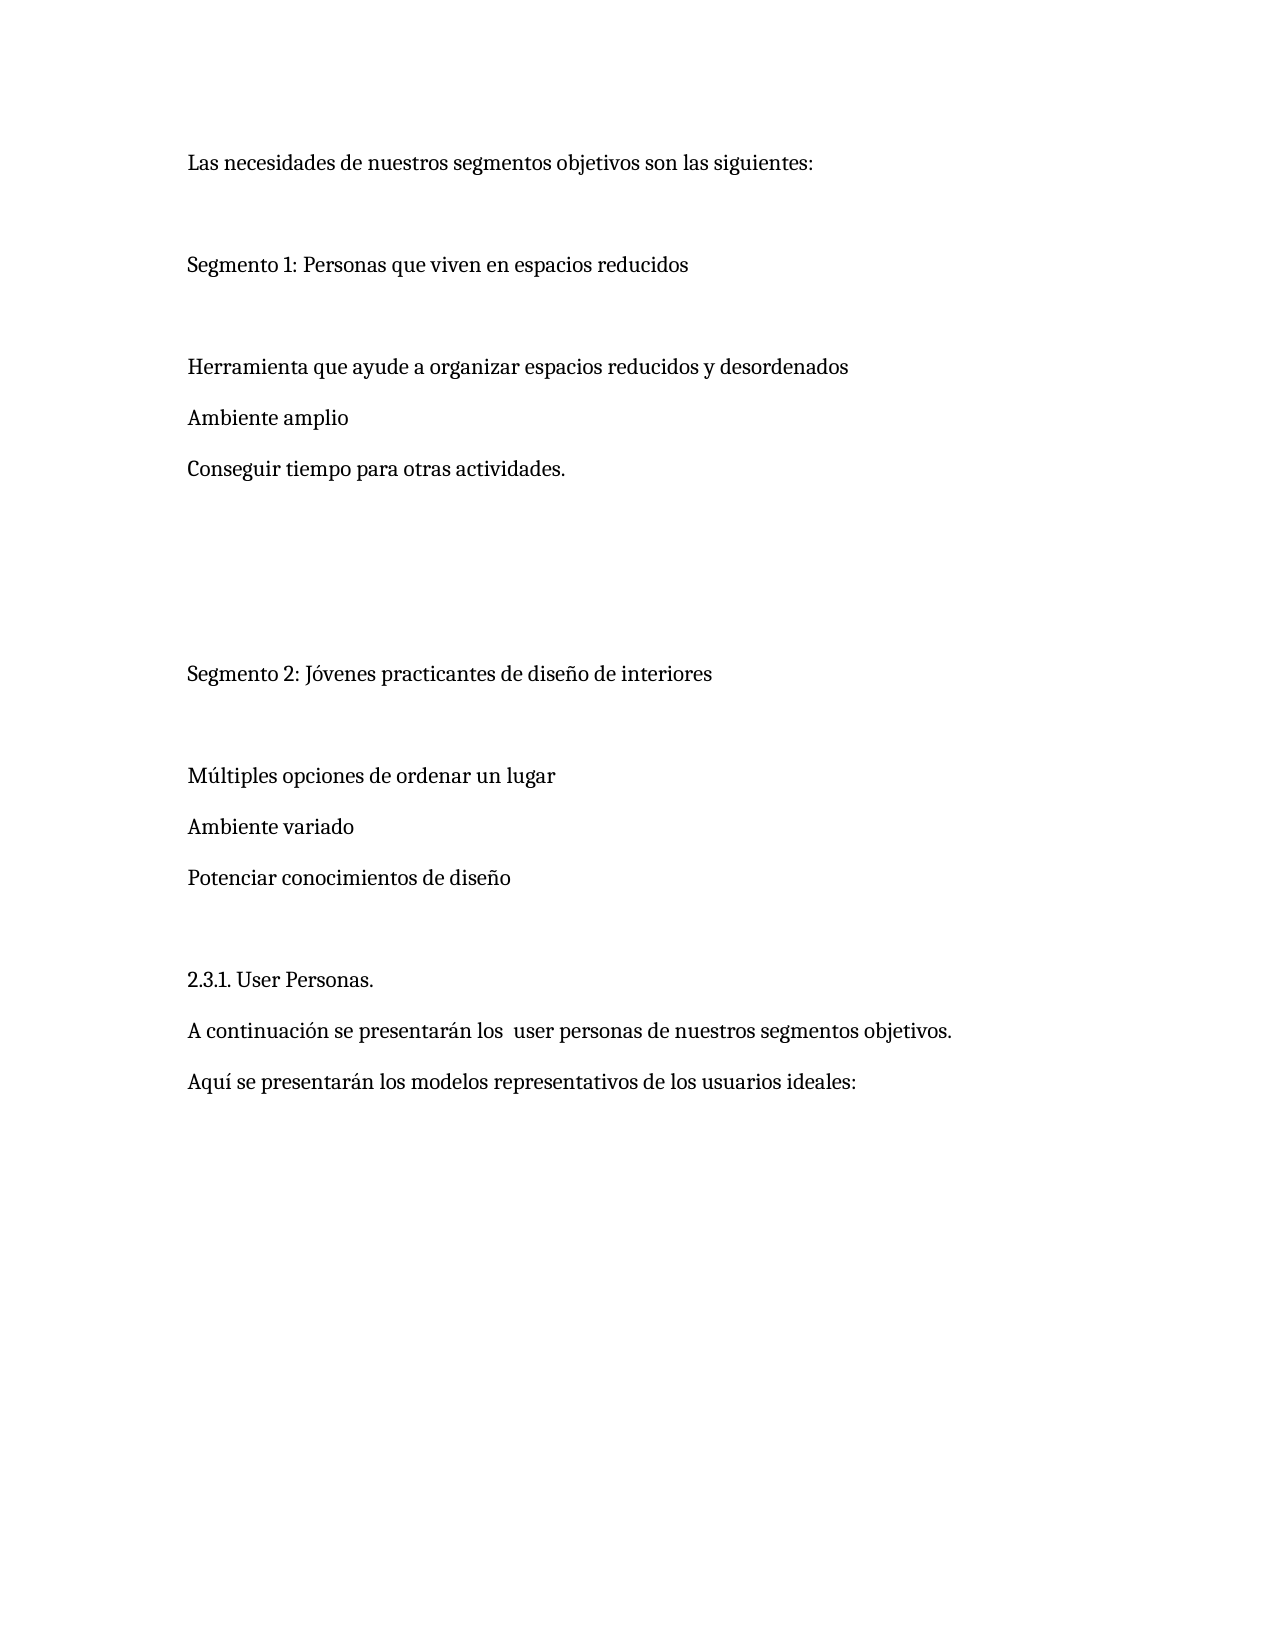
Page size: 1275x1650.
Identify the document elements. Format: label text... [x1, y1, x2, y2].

text Segmento 2: Jóvenes practicantes de diseño de interiores [187, 660, 1087, 687]
text Múltiples opciones de ordenar un lugar [187, 762, 1087, 789]
text Ambiente variado [187, 813, 1087, 840]
text Potenciar conocimientos de diseño [187, 864, 1087, 891]
text Conseguir tiempo para otras actividades. [187, 456, 1087, 483]
text Ambiente amplio [187, 405, 1087, 432]
text Aquí se presentarán los modelos representativos de los usuarios ideales: [187, 1069, 1087, 1095]
text Las necesidades de nuestros segmentos objetivos son las siguientes: [187, 150, 1087, 176]
text 2.3.1. User Personas. [187, 967, 1087, 993]
text A continuación se presentarán los user personas de nuestros segmentos objetivos. [187, 1018, 1087, 1044]
text Herramienta que ayude a organizar espacios reducidos y desordenados [187, 354, 1087, 381]
text Segmento 1: Personas que viven en espacios reducidos [187, 252, 1087, 278]
